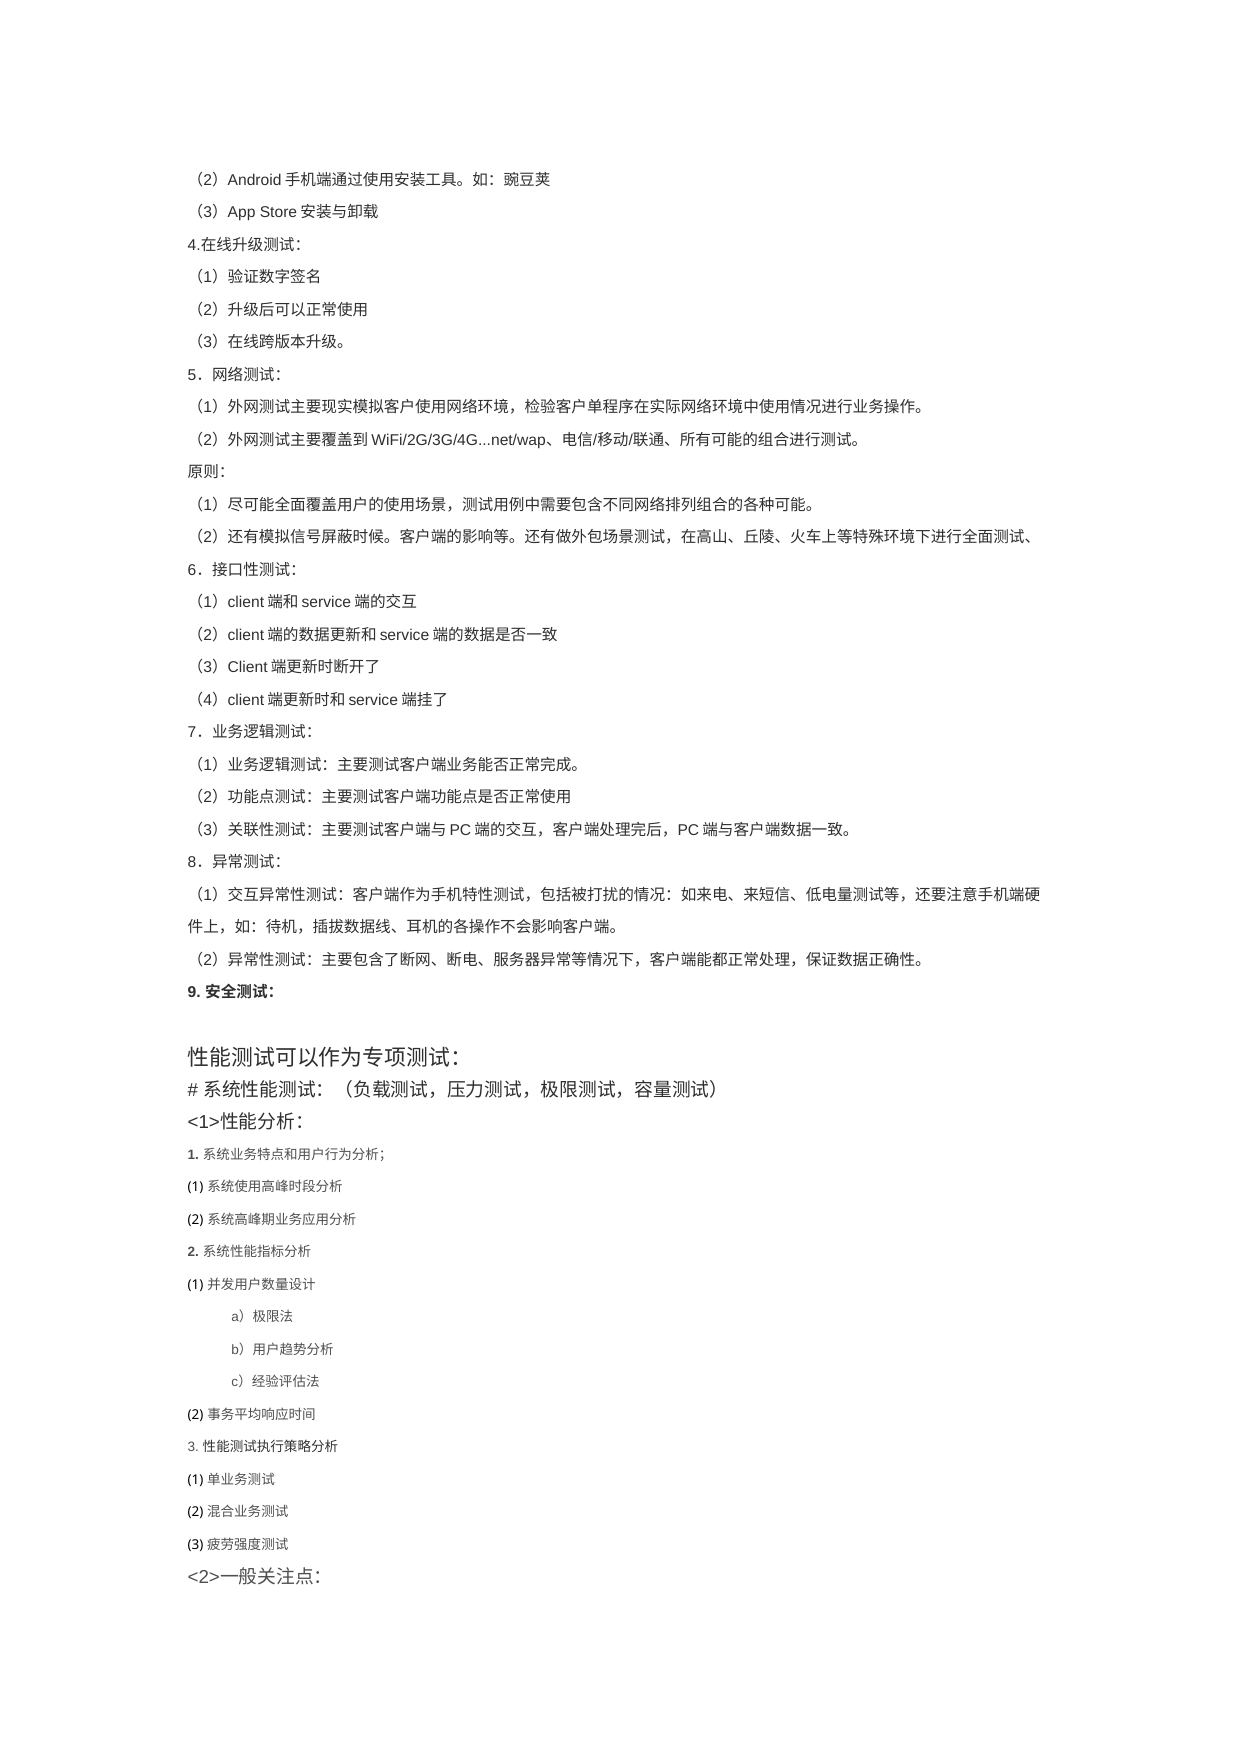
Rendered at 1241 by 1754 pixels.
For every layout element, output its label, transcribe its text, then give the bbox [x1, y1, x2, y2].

text 4.在线升级测试： [187, 227, 1053, 259]
text （1）尽可能全面覆盖用户的使用场景，测试用例中需要包含不同网络排列组合的各种可能。 [187, 487, 1053, 519]
text （2）功能点测试：主要测试客户端功能点是否正常使用 [187, 779, 1053, 812]
text 2. 系统性能指标分析 [187, 1234, 1053, 1267]
text （2）外网测试主要覆盖到WiFi/2G/3G/4G...net/wap、电信/移动/联通、所有可能的组合进行测试。 [187, 422, 1053, 454]
text (2) 事务平均响应时间 [187, 1397, 1053, 1429]
text 3. 性能测试执行策略分析 [187, 1429, 1053, 1462]
text (3) 疲劳强度测试 [187, 1527, 1053, 1559]
text （2）Android手机端通过使用安装工具。如：豌豆荚 [187, 162, 1053, 194]
text 原则： [187, 454, 1053, 487]
text 7．业务逻辑测试： [187, 714, 1053, 747]
text # 系统性能测试：（负载测试，压力测试，极限测试，容量测试） [187, 1072, 1053, 1104]
text （1）外网测试主要现实模拟客户使用网络环境，检验客户单程序在实际网络环境中使用情况进行业务操作。 [187, 389, 1053, 422]
text 8．异常测试： [187, 844, 1053, 877]
text （2）还有模拟信号屏蔽时候。客户端的影响等。还有做外包场景测试，在高山、丘陵、火车上等特殊环境下进行全面测试、 [187, 519, 1053, 552]
text （1）client端和service端的交互 [187, 584, 1053, 617]
text （1）业务逻辑测试：主要测试客户端业务能否正常完成。 [187, 747, 1053, 779]
text （2）异常性测试：主要包含了断网、断电、服务器异常等情况下，客户端能都正常处理，保证数据正确性。 [187, 942, 1053, 974]
text 6．接口性测试： [187, 552, 1053, 584]
text 9. 安全测试： [187, 974, 1053, 1007]
text (2) 系统高峰期业务应用分析 [187, 1202, 1053, 1234]
text （3）Client端更新时断开了 [187, 649, 1053, 682]
text <2>一般关注点： [187, 1559, 1053, 1592]
text （1）验证数字签名 [187, 259, 1053, 292]
text （2）client端的数据更新和service端的数据是否一致 [187, 617, 1053, 649]
text (1) 系统使用高峰时段分析 [187, 1169, 1053, 1202]
text a）极限法 [187, 1299, 1053, 1332]
text (1) 并发用户数量设计 [187, 1267, 1053, 1299]
text 5．网络测试： [187, 357, 1053, 389]
text （3）关联性测试：主要测试客户端与PC端的交互，客户端处理完后，PC端与客户端数据一致。 [187, 812, 1053, 844]
text （2）升级后可以正常使用 [187, 292, 1053, 324]
text 1. 系统业务特点和用户行为分析； [187, 1137, 1053, 1169]
text （4）client端更新时和service端挂了 [187, 682, 1053, 714]
text b）用户趋势分析 [187, 1332, 1053, 1364]
text <1>性能分析： [187, 1104, 1053, 1137]
text （1）交互异常性测试：客户端作为手机特性测试，包括被打扰的情况：如来电、来短信、低电量测试等，还要注意手机端硬件上，如：待机，插拔数据线、耳机的各操作不会影响客户端。 [187, 877, 1053, 942]
text (1) 单业务测试 [187, 1462, 1053, 1494]
text c）经验评估法 [187, 1364, 1053, 1397]
text (2) 混合业务测试 [187, 1494, 1053, 1527]
text （3）App Store安装与卸载 [187, 194, 1053, 227]
text （3）在线跨版本升级。 [187, 324, 1053, 357]
text 性能测试可以作为专项测试： [187, 1039, 1053, 1072]
